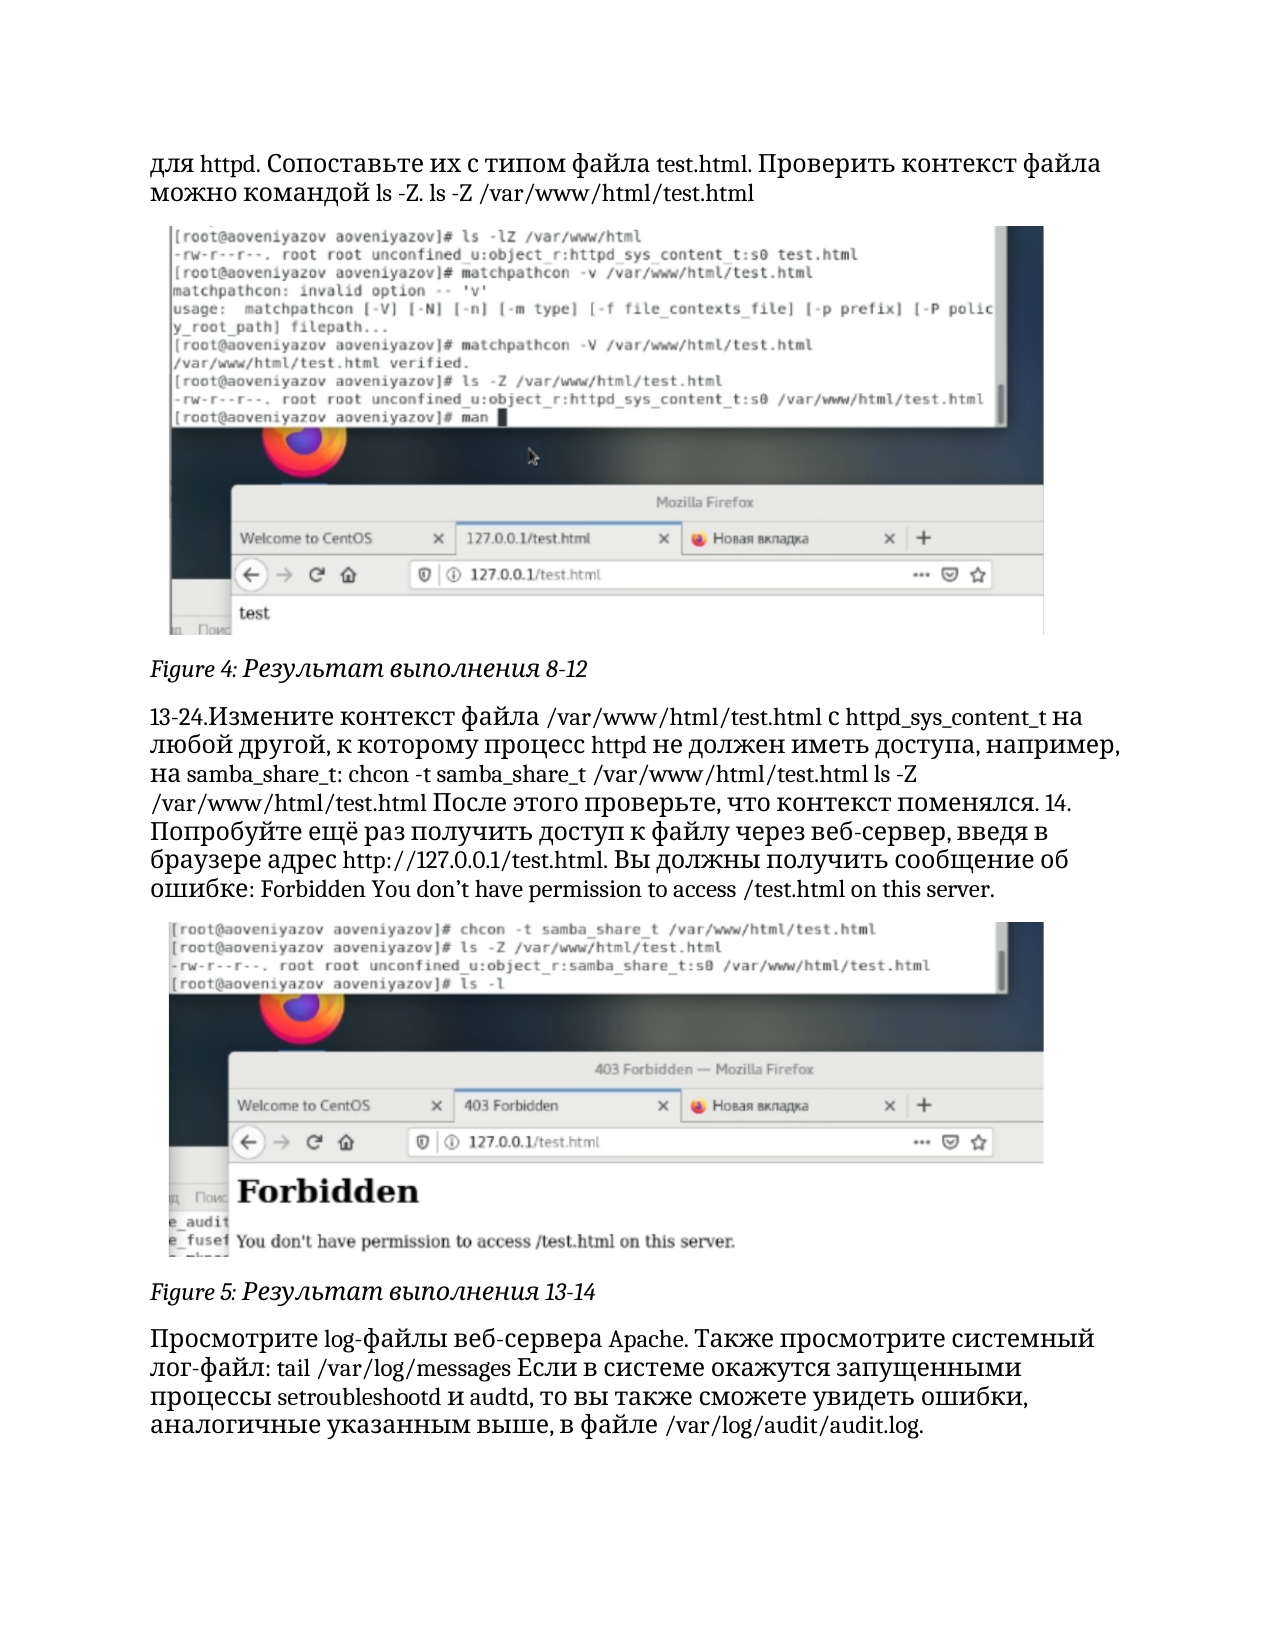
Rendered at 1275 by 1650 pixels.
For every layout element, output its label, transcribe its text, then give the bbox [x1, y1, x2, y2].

text Просмотрите log-файлы веб-сервера Apache. Также просмотрите системный лог-файл: tail /var/log/messages Если в системе окажутся запущенными процессы setroubleshootd и audtd, то вы также сможете увидеть ошибки, аналогичные указанным выше, в файле /var/log/audit/audit.log. [150, 1325, 1125, 1440]
picture [168, 226, 1044, 635]
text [150, 150, 1125, 207]
picture [168, 922, 1044, 1257]
text Figure 4: Результат выполнения 8-12 [150, 655, 1125, 684]
text Figure 5: Результат выполнения 13-14 [150, 1277, 1125, 1306]
text 13-24.Измените контекст файла /var/www/html/test.html с httpd_sys_content_t на любой другой, к которому процесс httpd не должен иметь доступа, например, на samba_share_t: chcon -t samba_share_t /var/www/html/test.html ls -Z /var/www/html/test.html После этого проверьте, что контекст поменялся. 14. Попробуйте ещё раз получить доступ к файлу через веб-сервер, введя в браузере адрес http://127.0.0.1/test.html. Вы должны получить сообщение об ошибке: Forbidden You don’t have permission to access /test.html on this server. [150, 703, 1125, 904]
